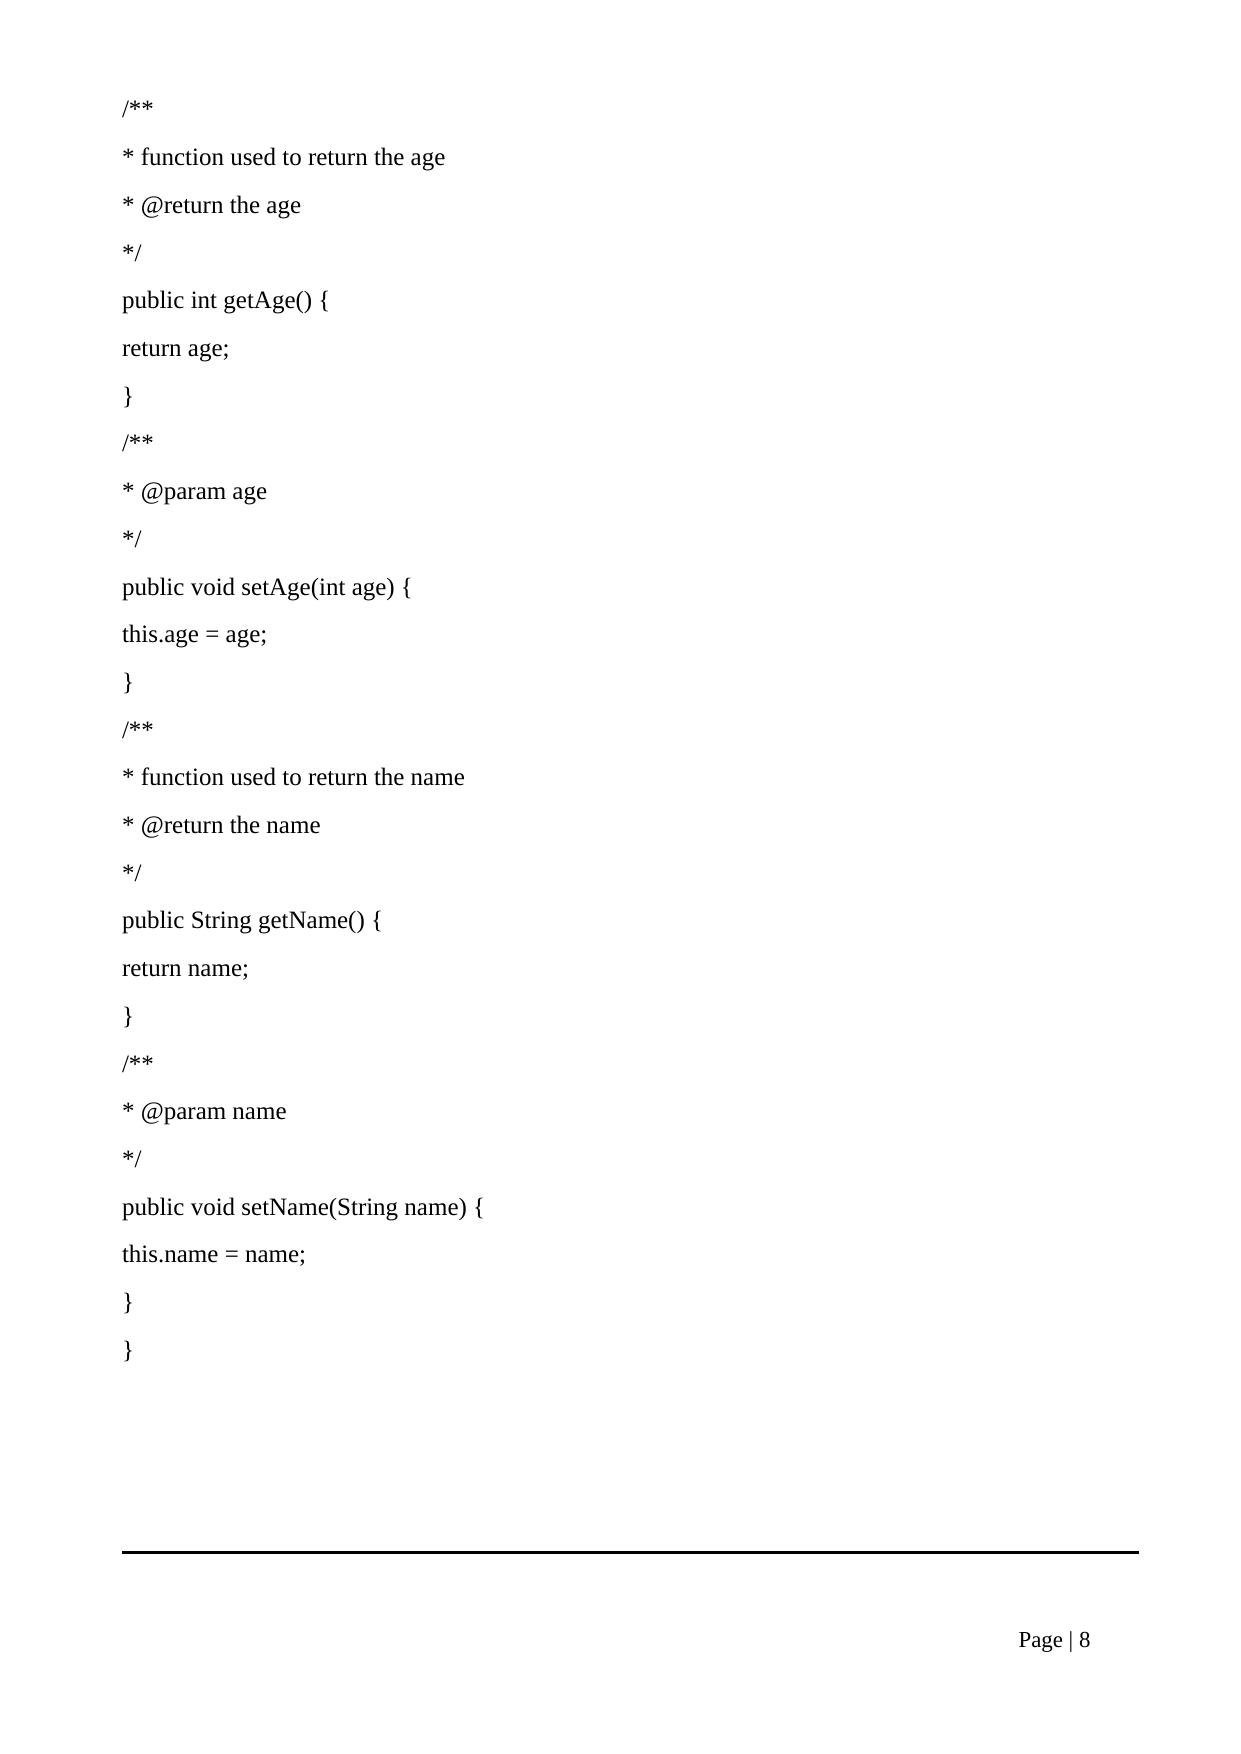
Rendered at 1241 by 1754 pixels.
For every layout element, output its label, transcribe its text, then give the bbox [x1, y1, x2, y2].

text /** [122, 428, 1139, 457]
text /** [122, 1049, 1139, 1077]
text */ [122, 238, 1139, 266]
text */ [122, 524, 1139, 553]
text */ [122, 1144, 1139, 1173]
text this.name = name; [122, 1239, 1139, 1268]
text return age; [122, 333, 1139, 362]
text public String getName() { [122, 906, 1139, 934]
text * @param age [122, 476, 1139, 505]
text public void setAge(int age) { [122, 572, 1139, 600]
text } [122, 1001, 1139, 1030]
text * @return the name [122, 810, 1139, 839]
text } [122, 1287, 1139, 1316]
text * @param name [122, 1096, 1139, 1125]
text * @return the age [122, 190, 1139, 219]
text /** [122, 715, 1139, 743]
text * function used to return the age [122, 142, 1139, 171]
text return name; [122, 953, 1139, 982]
text } [122, 381, 1139, 409]
text public int getAge() { [122, 285, 1139, 314]
text * function used to return the name [122, 762, 1139, 791]
text this.age = age; [122, 619, 1139, 648]
text */ [122, 858, 1139, 887]
text } [122, 667, 1139, 696]
text public void setName(String name) { [122, 1192, 1139, 1221]
text } [122, 1335, 1139, 1364]
text /** [122, 94, 1139, 123]
